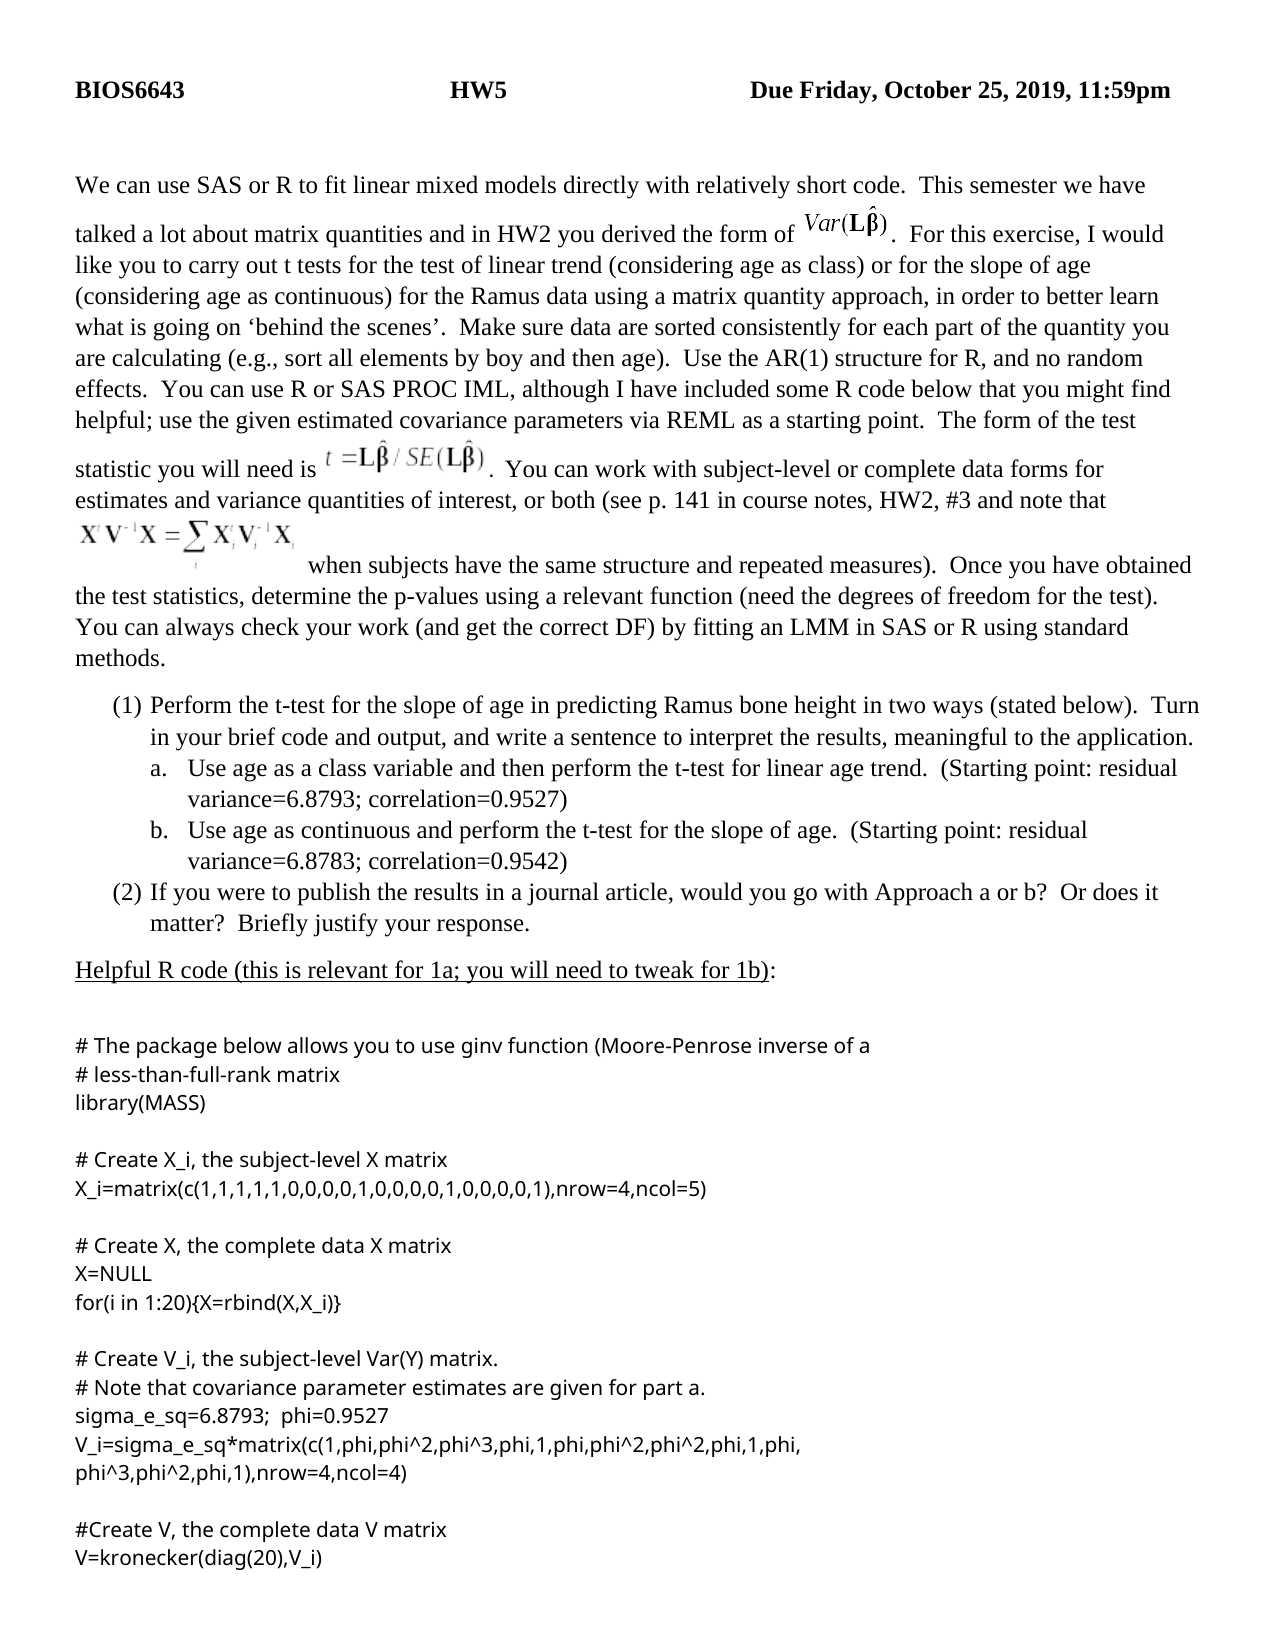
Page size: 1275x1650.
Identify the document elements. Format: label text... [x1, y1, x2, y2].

list Use age as continuous and perform the t-test for the slope of age. (Starting point: residual variance=6.8783; correlation=0.9542) [150, 815, 1200, 874]
list If you were to publish the results in a journal article, would you go with Approach a or b? Or does it matter? Briefly justify your response. [112, 877, 1200, 937]
text for(i in 1:20){X=rbind(X,X_i)} [75, 1288, 1200, 1316]
text X_i=matrix(c(1,1,1,1,1,0,0,0,0,1,0,0,0,0,1,0,0,0,0,1),nrow=4,ncol=5) [75, 1174, 1200, 1202]
text # Note that covariance parameter estimates are given for part a. [75, 1373, 1200, 1401]
text # Create V_i, the subject-level Var(Y) matrix. [75, 1344, 1200, 1373]
subtitle BIOS6643 HW5 Due Friday, October 25, 2019, 11:59pm [75, 75, 1200, 104]
text Helpful R code (this is relevant for 1a; you will need to tweak for 1b): [75, 956, 1200, 984]
text V_i=sigma_e_sq*matrix(c(1,phi,phi^2,phi^3,phi,1,phi,phi^2,phi^2,phi,1,phi, [75, 1430, 1200, 1458]
text # The package below allows you to use ginv function (Moore-Penrose inverse of a [75, 1032, 1200, 1060]
text We can use SAS or R to fit linear mixed models directly with relatively short code. This semester we have talked a lot about matrix quantities and in HW2 you derived the form of . For this exercise, I would like you to carry out t tests for the test of linear trend (considering age as class) or for the slope of age (considering age as continuous) for the Ramus data using a matrix quantity approach, in order to better learn what is going on ‘behind the scenes’. Make sure data are sorted consistently for each part of the quantity you are calculating (e.g., sort all elements by boy and then age). Use the AR(1) structure for R, and no random effects. You can use R or SAS PROC IML, although I have included some R code below that you might find helpful; use the given estimated covariance parameters via REML as a starting point. The form of the test statistic you will need is . You can work with subject-level or complete data forms for estimates and variance quantities of interest, or both (see p. 141 in course notes, HW2, #3 and note that when subjects have the same structure and repeated measures). Once you have obtained the test statistics, determine the p-values using a relevant function (need the degrees of freedom for the test). You can always check your work (and get the correct DF) by fitting an LMM in SAS or R using standard methods. [75, 170, 1200, 672]
text library(MASS) [75, 1088, 1200, 1117]
text # Create X_i, the subject-level X matrix [75, 1145, 1200, 1174]
text X=NULL [75, 1259, 1200, 1288]
list Use age as a class variable and then perform the t-test for linear age trend. (Starting point: residual variance=6.8793; correlation=0.9527) [150, 753, 1200, 812]
text V=kronecker(diag(20),V_i) [75, 1543, 1200, 1572]
text # Create X, the complete data X matrix [75, 1231, 1200, 1259]
text sigma_e_sq=6.8793; phi=0.9527 [75, 1401, 1200, 1430]
text phi^3,phi^2,phi,1),nrow=4,ncol=4) [75, 1458, 1200, 1487]
list Perform the t-test for the slope of age in predicting Ramus bone height in two ways (stated below). Turn in your brief code and output, and write a sentence to interpret the results, meaningful to the application. [112, 691, 1200, 750]
text #Create V, the complete data V matrix [75, 1515, 1200, 1543]
text # less-than-full-rank matrix [75, 1060, 1200, 1088]
